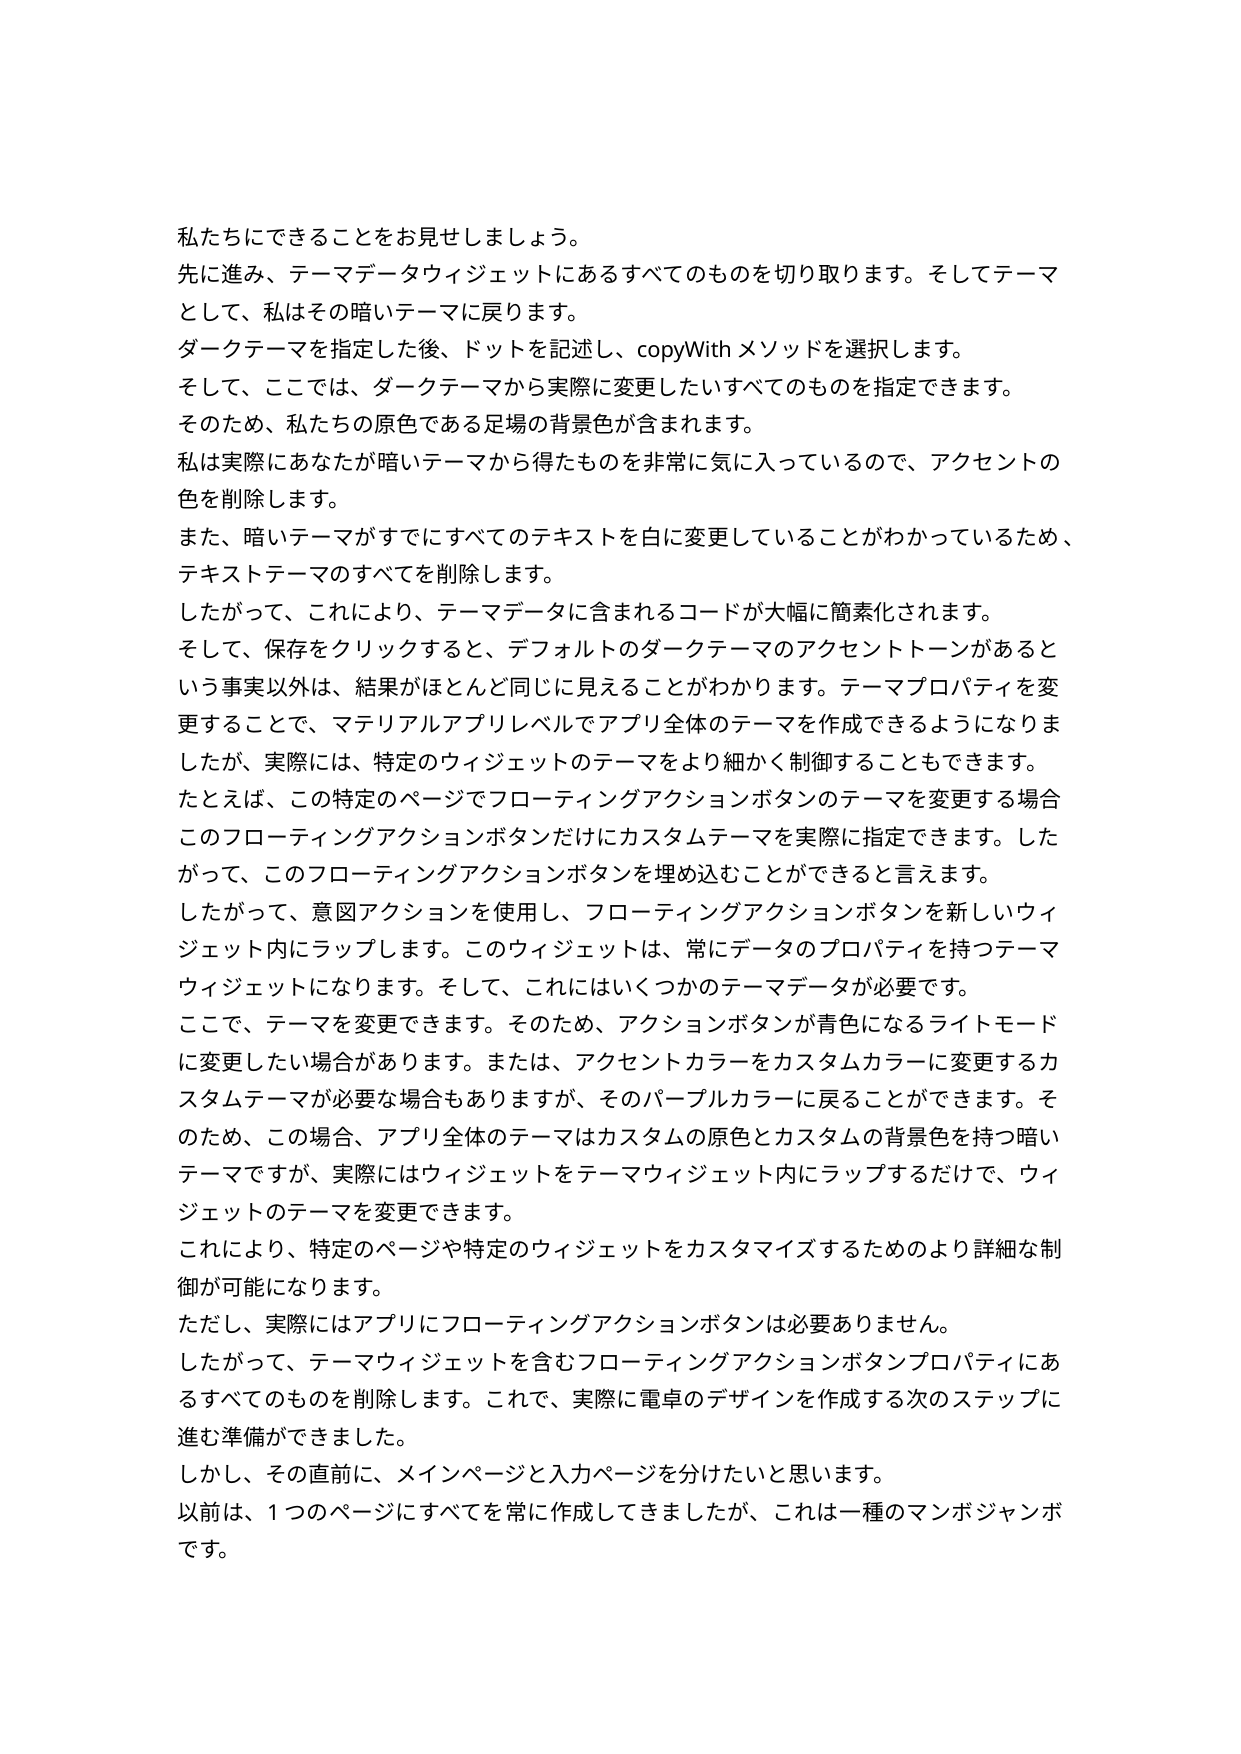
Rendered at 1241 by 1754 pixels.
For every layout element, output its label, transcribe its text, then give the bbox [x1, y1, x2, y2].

text ただし、実際にはアプリにフローティングアクションボタンは必要ありません。 [177, 1304, 1063, 1342]
text ここで、テーマを変更できます。そのため、アクションボタンが青色になるライトモードに変更したい場合があります。または、アクセントカラーをカスタムカラーに変更するカスタムテーマが必要な場合もありますが、そのパープルカラーに戻ることができます。そのため、この場合、アプリ全体のテーマはカスタムの原色とカスタムの背景色を持つ暗いテーマですが、実際にはウィジェットをテーマウィジェット内にラップするだけで、ウィジェットのテーマを変更できます。 [177, 1004, 1063, 1229]
text ダークテーマを指定した後、ドットを記述し、copyWithメソッドを選択します。 [177, 329, 1063, 367]
text しかし、その直前に、メインページと入力ページを分けたいと思います。 [177, 1454, 1063, 1492]
text したがって、意図アクションを使用し、フローティングアクションボタンを新しいウィジェット内にラップします。このウィジェットは、常にデータのプロパティを持つテーマウィジェットになります。そして、これにはいくつかのテーマデータが必要です。 [177, 892, 1063, 1004]
text 私たちにできることをお見せしましょう。 [177, 217, 1063, 254]
text したがって、これにより、テーマデータに含まれるコードが大幅に簡素化されます。 [177, 592, 1063, 629]
text そのため、私たちの原色である足場の背景色が含まれます。 [177, 404, 1063, 442]
text したがって、テーマウィジェットを含むフローティングアクションボタンプロパティにあるすべてのものを削除します。これで、実際に電卓のデザインを作成する次のステップに進む準備ができました。 [177, 1342, 1063, 1454]
text 私は実際にあなたが暗いテーマから得たものを非常に気に入っているので、アクセントの色を削除します。 [177, 442, 1063, 517]
text また、暗いテーマがすでにすべてのテキストを白に変更していることがわかっているため、テキストテーマのすべてを削除します。 [177, 517, 1063, 592]
text 以前は、1つのページにすべてを常に作成してきましたが、これは一種のマンボジャンボです。 [177, 1492, 1063, 1567]
text 先に進み、テーマデータウィジェットにあるすべてのものを切り取ります。そしてテーマとして、私はその暗いテーマに戻ります。 [177, 254, 1063, 329]
text たとえば、この特定のページでフローティングアクションボタンのテーマを変更する場合、このフローティングアクションボタンだけにカスタムテーマを実際に指定できます。したがって、このフローティングアクションボタンを埋め込むことができると言えます。 [177, 779, 1063, 892]
text そして、ここでは、ダークテーマから実際に変更したいすべてのものを指定できます。 [177, 367, 1063, 404]
text これにより、特定のページや特定のウィジェットをカスタマイズするためのより詳細な制御が可能になります。 [177, 1229, 1063, 1304]
text そして、保存をクリックすると、デフォルトのダークテーマのアクセントトーンがあるという事実以外は、結果がほとんど同じに見えることがわかります。テーマプロパティを変更することで、マテリアルアプリレベルでアプリ全体のテーマを作成できるようになりましたが、実際には、特定のウィジェットのテーマをより細かく制御することもできます。 [177, 629, 1063, 779]
